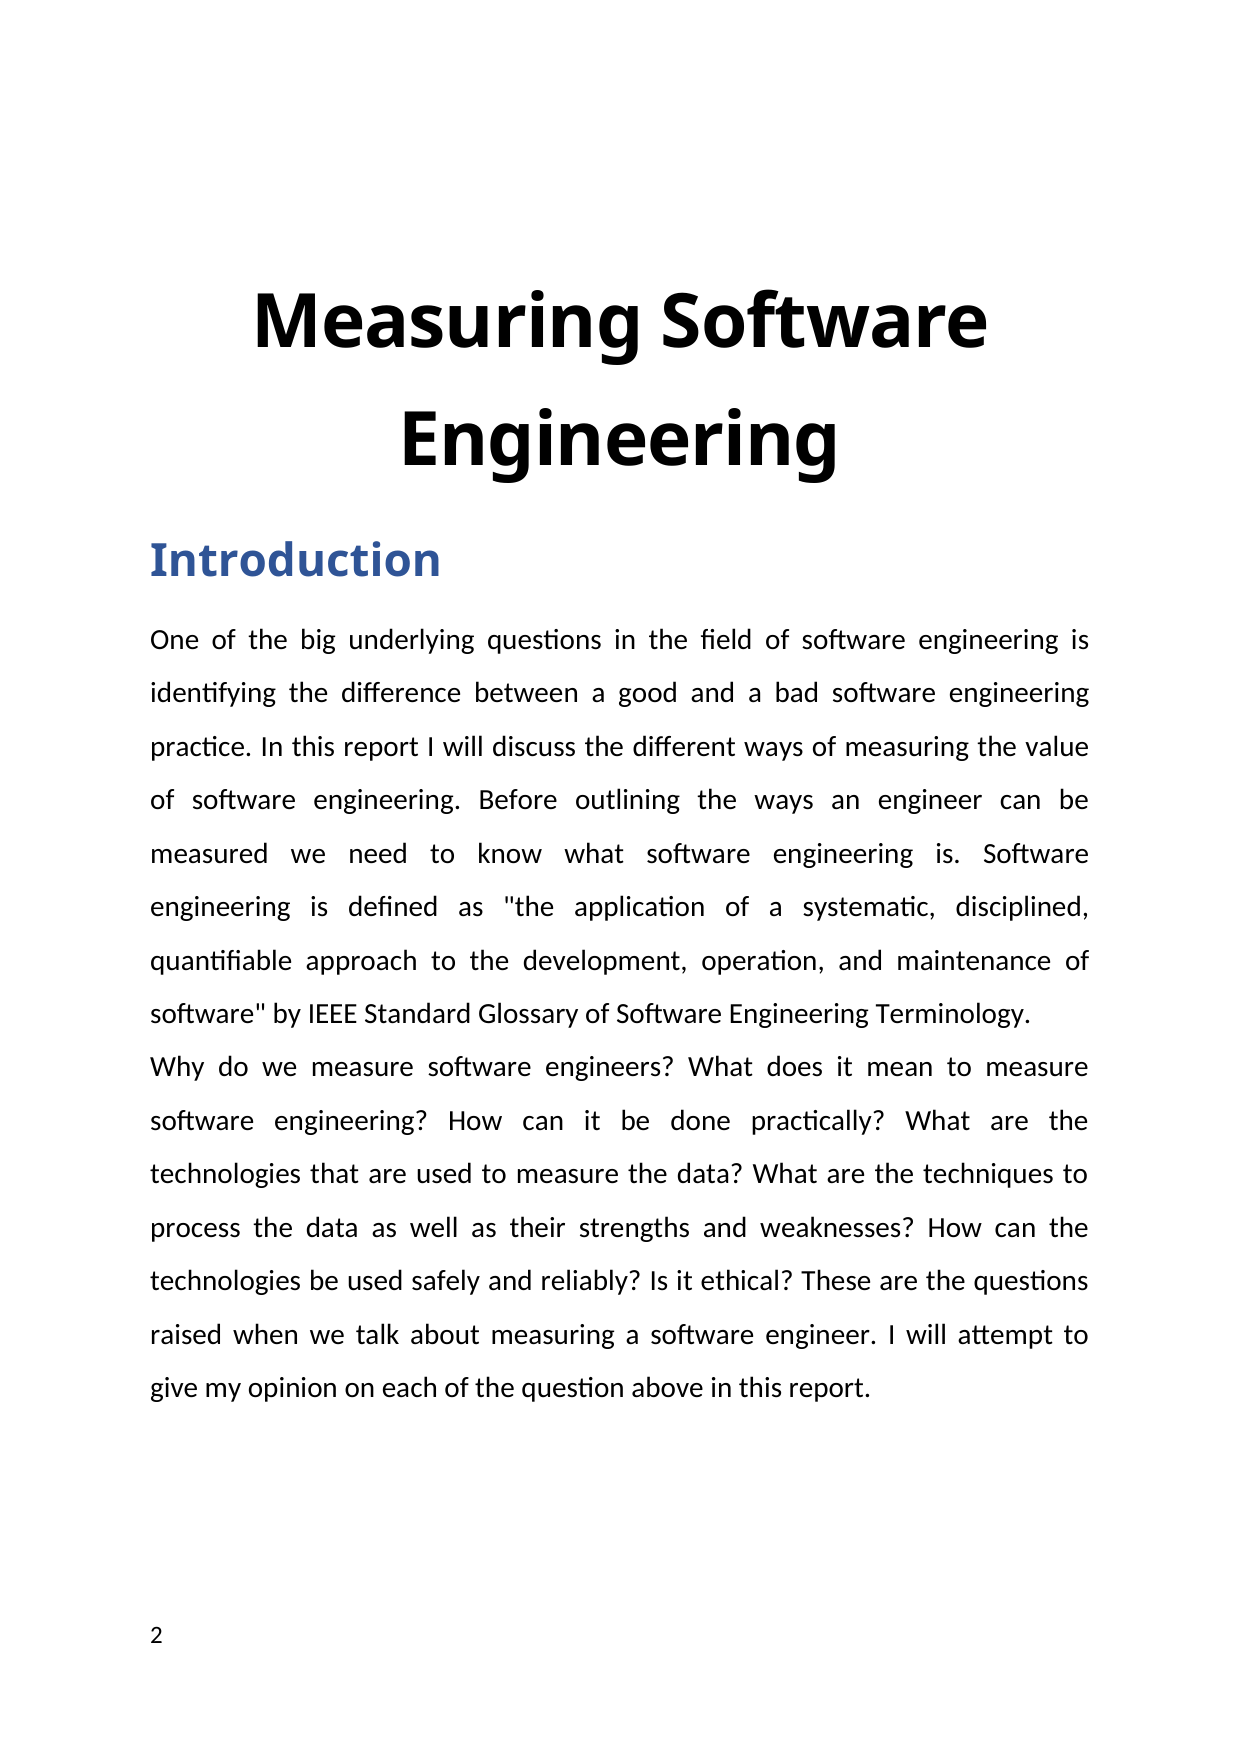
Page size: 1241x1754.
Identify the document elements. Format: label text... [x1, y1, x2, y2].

text One of the big underlying questions in the field of software engineering is identifying the difference between a good and a bad software engineering practice. In this report I will discuss the different ways of measuring the value of software engineering. Before outlining the ways an engineer can be measured we need to know what software engineering is. Software engineering is defined as "the application of a systematic, disciplined, quantifiable approach to the development, operation, and maintenance of software" by IEEE Standard Glossary of Software Engineering Terminology. [150, 621, 1090, 1031]
subtitle Introduction [150, 527, 1090, 590]
text Why do we measure software engineers? What does it mean to measure software engineering? How can it be done practically? What are the technologies that are used to measure the data? What are the techniques to process the data as well as their strengths and weaknesses? How can the technologies be used safely and reliably? Is it ethical? These are the questions raised when we talk about measuring a software engineer. I will attempt to give my opinion on each of the question above in this report. [150, 1048, 1090, 1405]
title Measuring Software Engineering [150, 267, 1090, 487]
